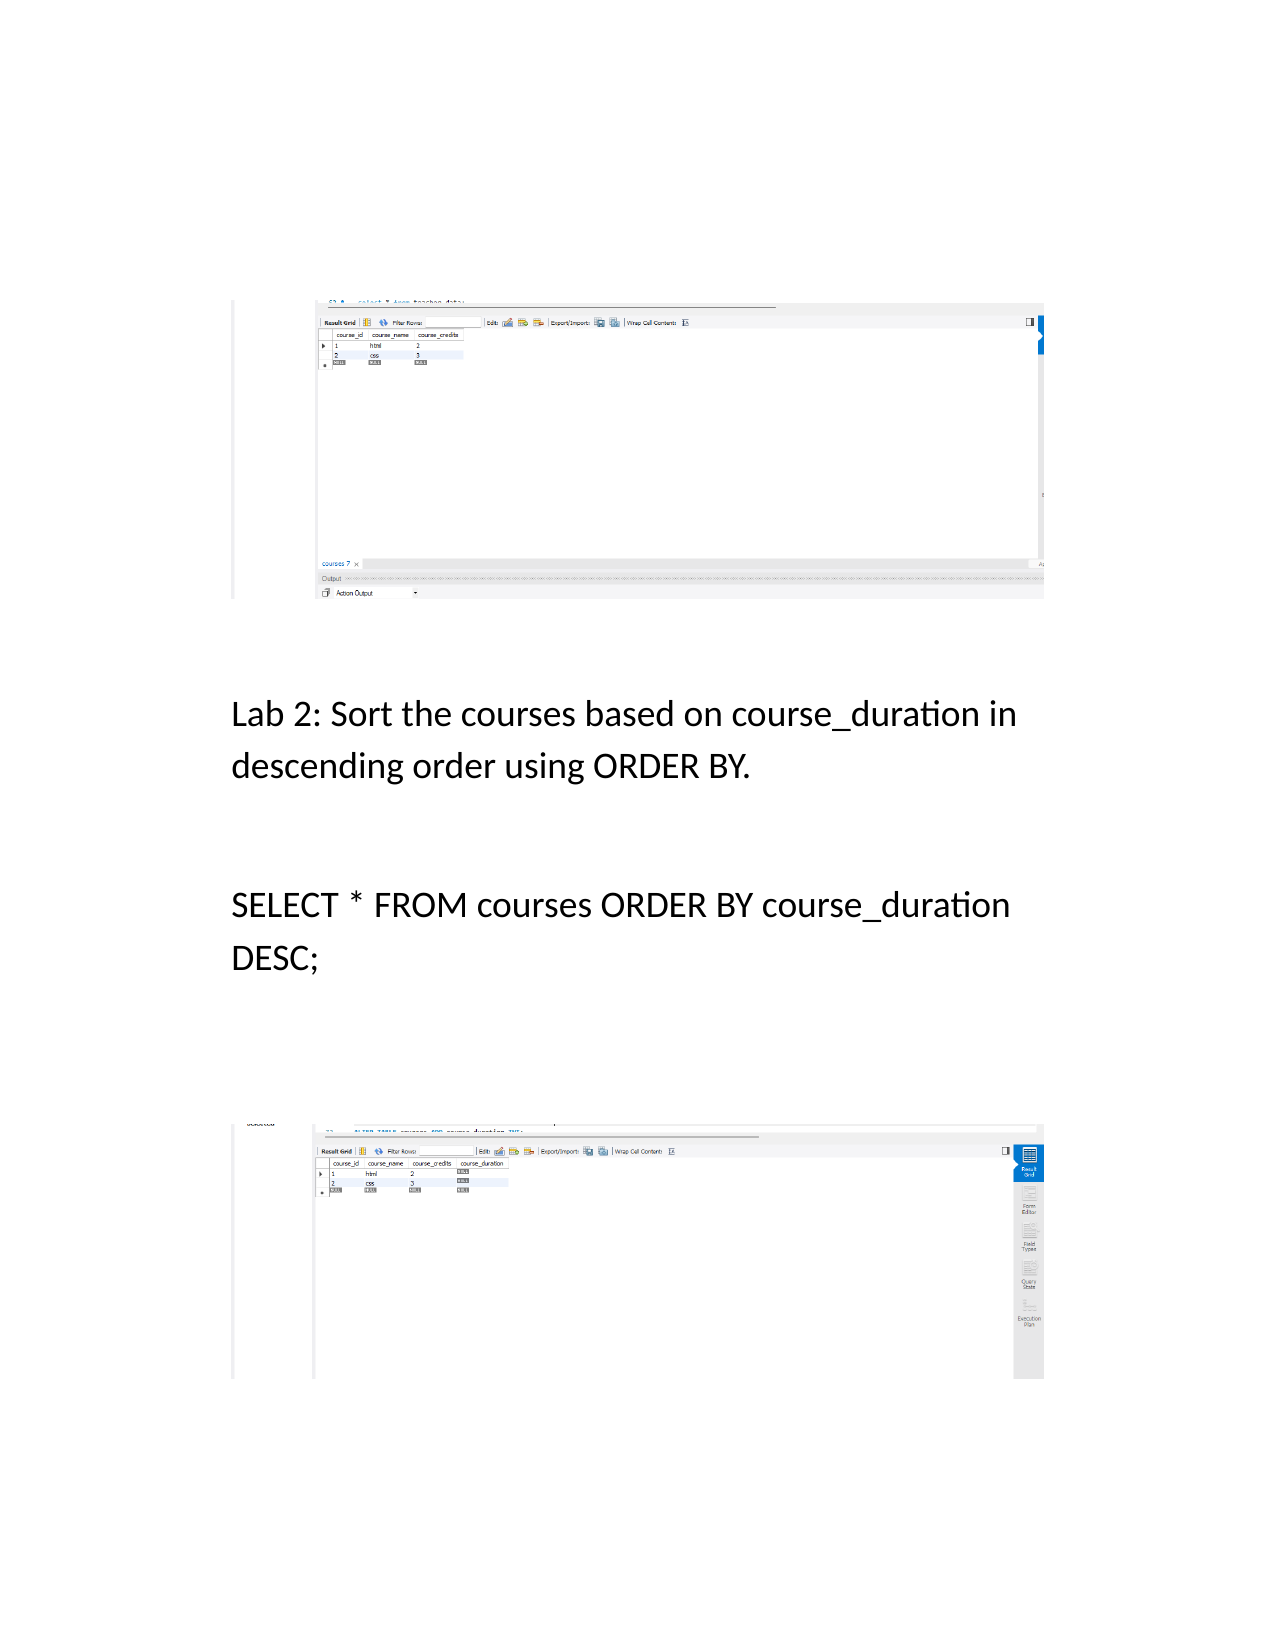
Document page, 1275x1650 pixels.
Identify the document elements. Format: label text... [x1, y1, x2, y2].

picture [231, 300, 1044, 599]
text Lab 2: Sort the courses based on course_duration in descending order using ORDER BY. [231, 689, 1044, 788]
text SELECT * FROM courses ORDER BY course_duration DESC; [231, 881, 1044, 979]
picture [231, 1124, 1044, 1379]
